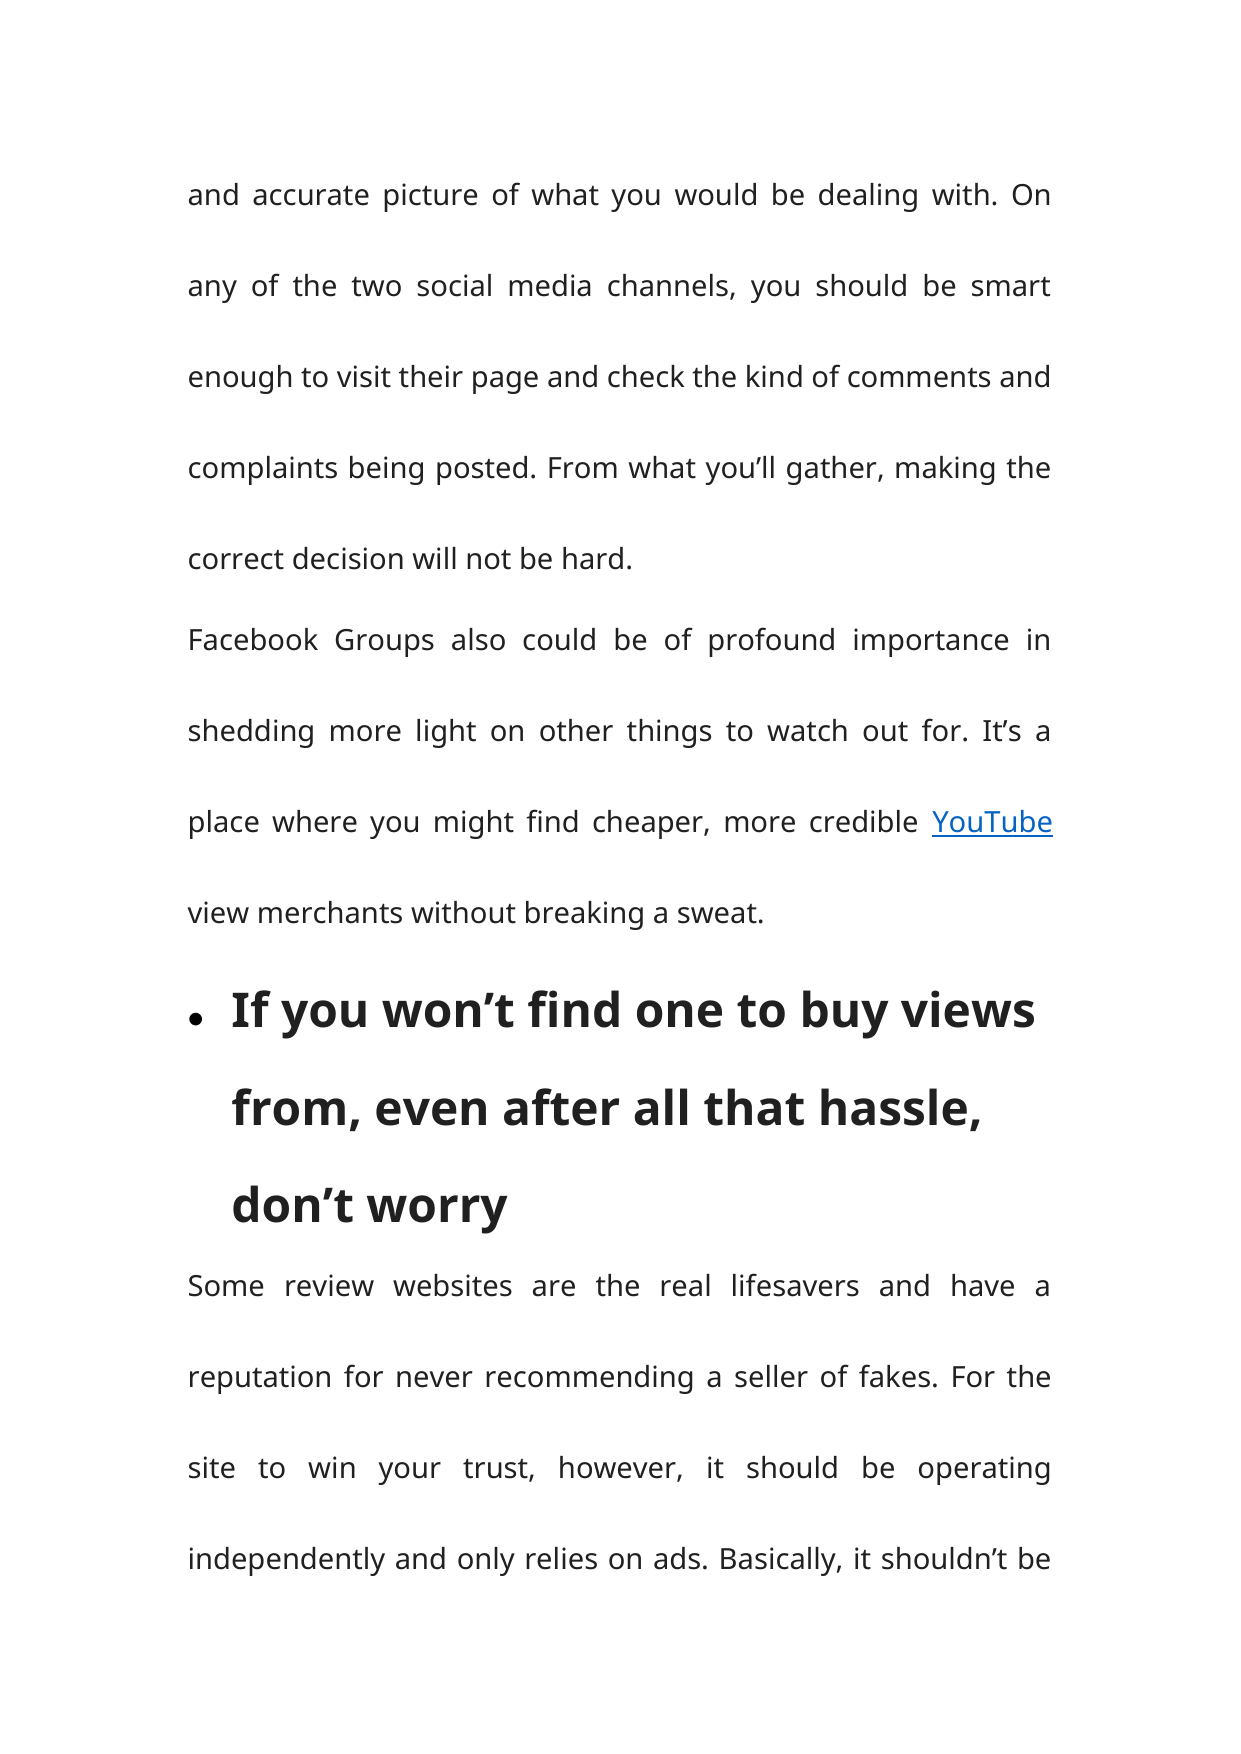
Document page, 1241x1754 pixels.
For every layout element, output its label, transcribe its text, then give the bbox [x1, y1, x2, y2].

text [187, 162, 1053, 591]
text Facebook Groups also could be of profound importance in shedding more light on other things to watch out for. It’s a place where you might find cheaper, more credible YouTube view merchants without breaking a sweat. [187, 607, 1053, 944]
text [187, 1253, 1053, 1591]
list If you won’t find one to buy views from, even after all that hassle, don’t worry [187, 960, 1053, 1253]
